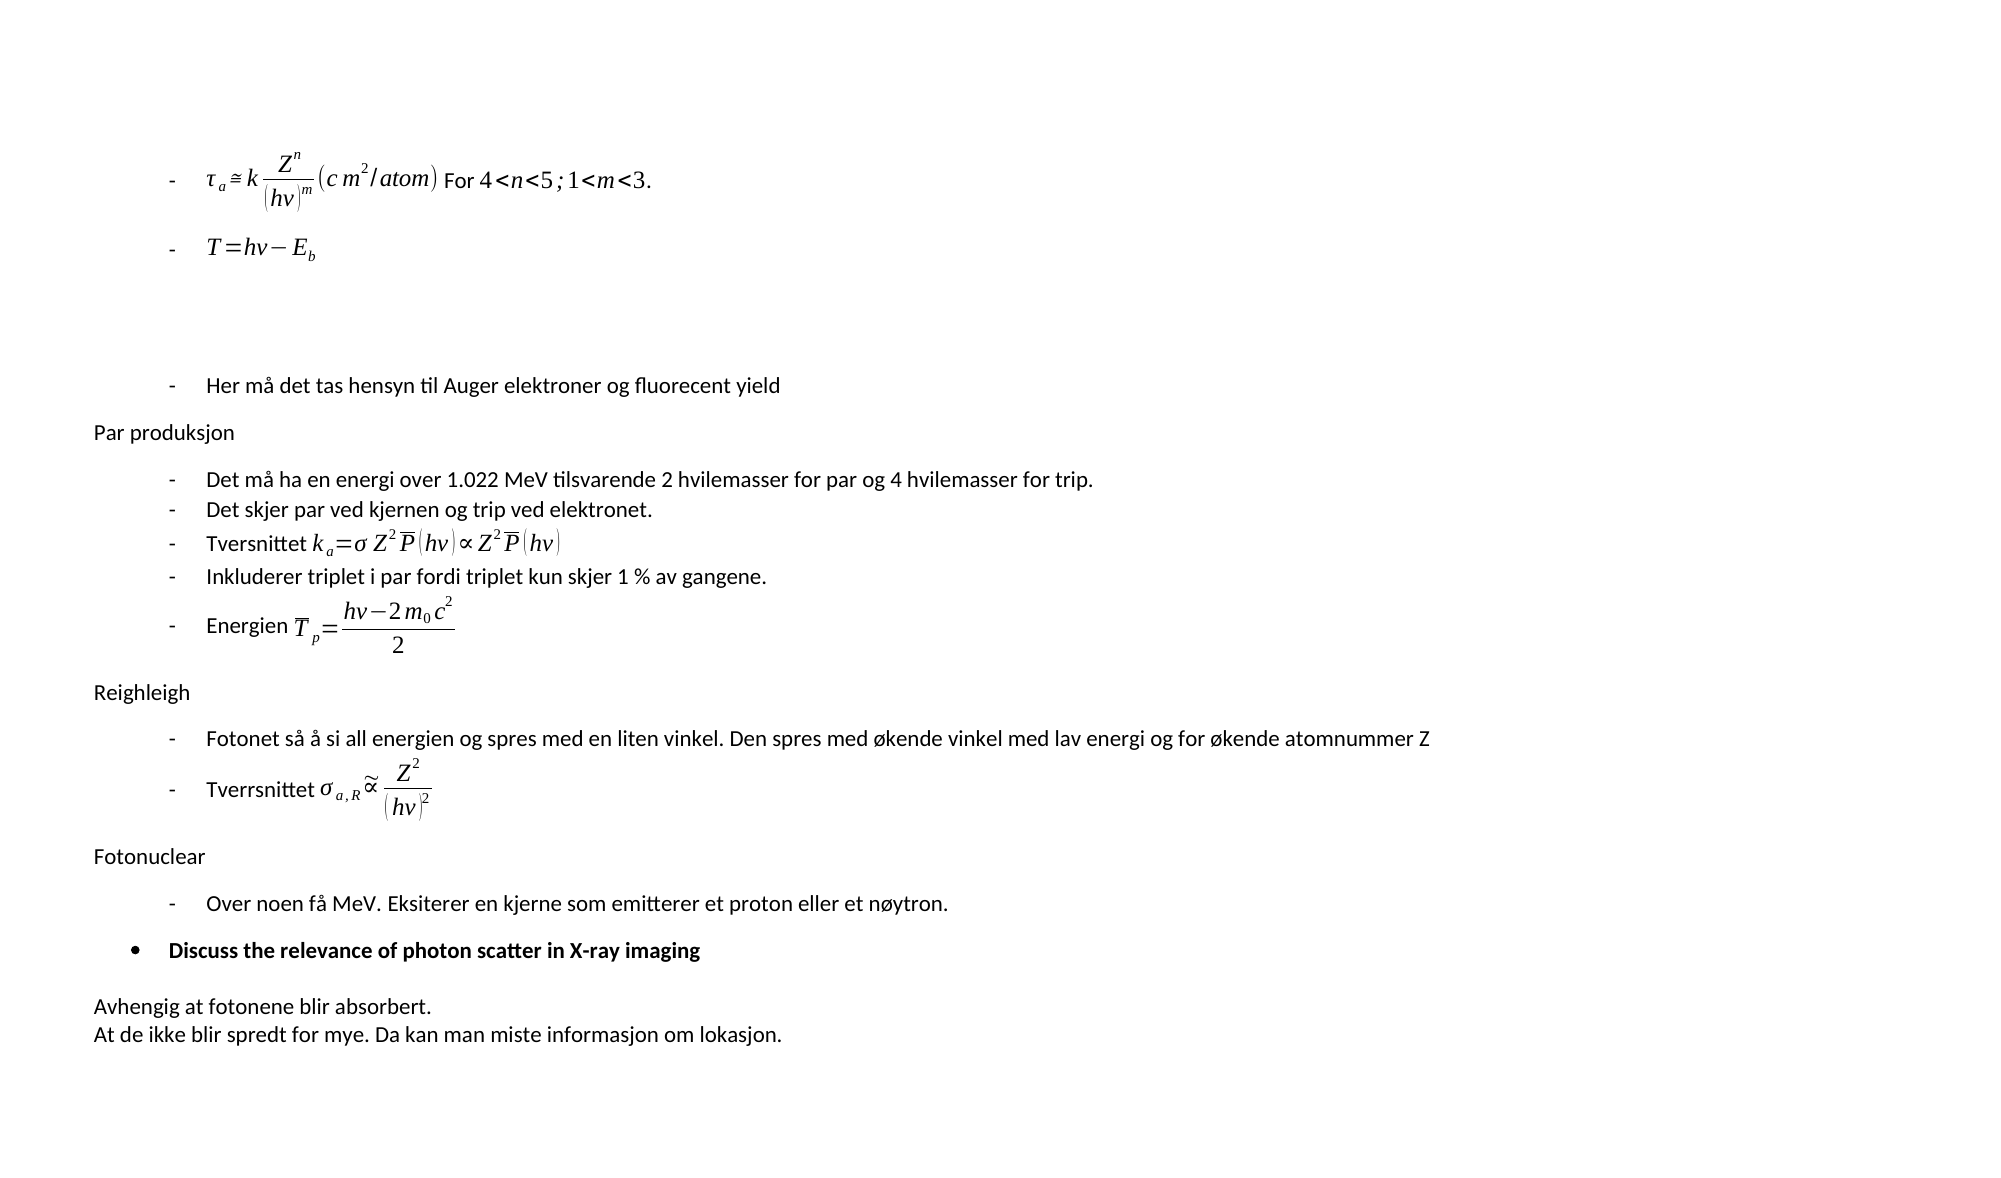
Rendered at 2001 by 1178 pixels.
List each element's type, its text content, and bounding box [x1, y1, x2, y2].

list Det skjer par ved kjernen og trip ved elektronet. [169, 495, 1906, 523]
list Inkluderer triplet i par fordi triplet kun skjer 1 % av gangene. [169, 562, 1906, 590]
text At de ikke blir spredt for mye. Da kan man miste informasjon om lokasjon. [94, 1020, 1906, 1048]
list Her må det tas hensyn til Auger elektroner og fluorecent yield [169, 371, 1906, 399]
list Over noen få MeV. Eksiterer en kjerne som emitterer et proton eller et nøytron. [169, 889, 1906, 917]
list Discuss the relevance of photon scatter in X-ray imaging [131, 936, 1906, 964]
list For . [169, 146, 1906, 214]
list Det må ha en energi over 1.022 MeV tilsvarende 2 hvilemasser for par og 4 hvilemasser for trip. [169, 465, 1906, 493]
text Avhengig at fotonene blir absorbert. [94, 992, 1906, 1020]
list Energien [169, 593, 1906, 659]
list Tversnittet [169, 525, 1906, 560]
list Tverrsnittet [169, 755, 1906, 823]
text Par produksjon [94, 418, 1906, 446]
text Fotonuclear [94, 842, 1906, 870]
text Reighleigh [94, 678, 1906, 706]
list Fotonet så å si all energien og spres med en liten vinkel. Den spres med økende vinkel med lav energi og for økende atomnummer Z [169, 724, 1906, 753]
